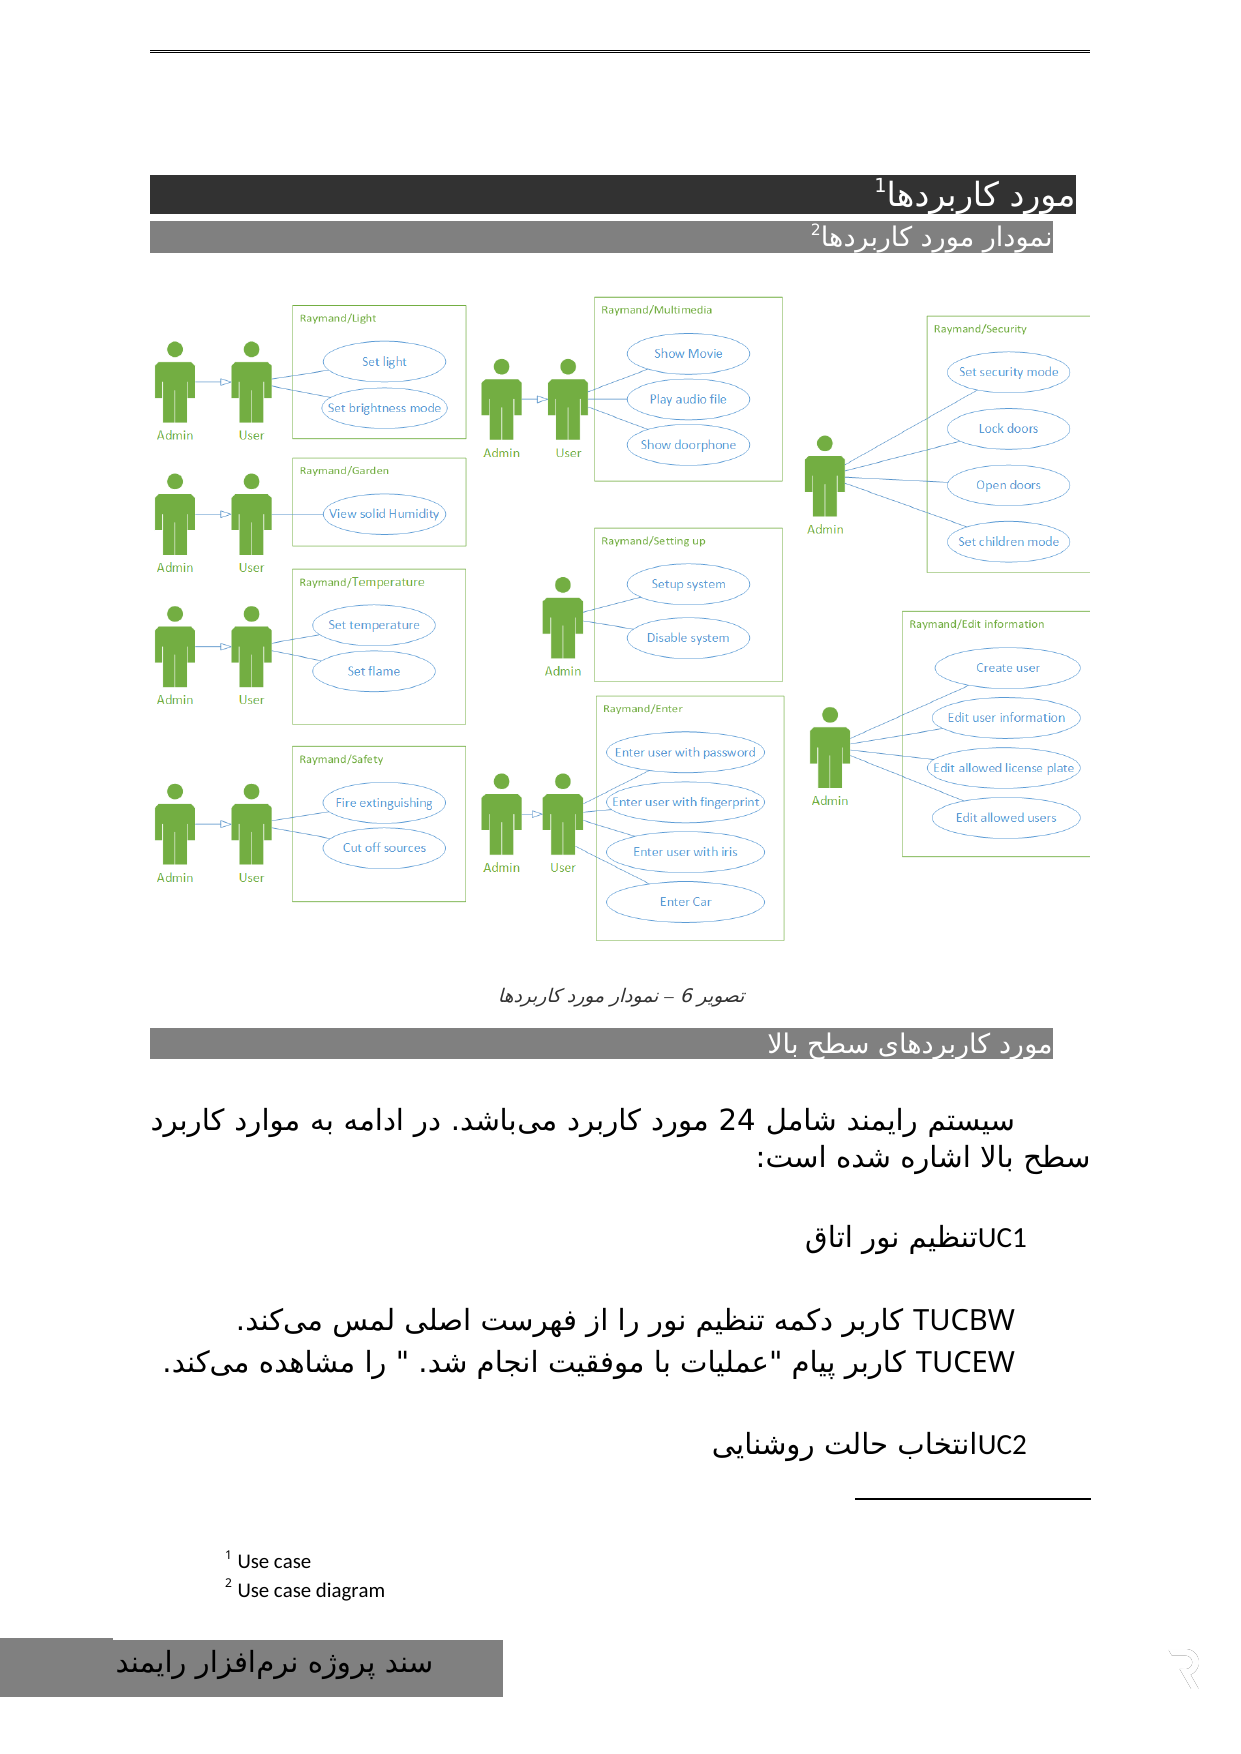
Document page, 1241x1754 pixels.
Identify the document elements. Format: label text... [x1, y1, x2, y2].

subtitle مورد کاربردها [150, 175, 1076, 214]
picture [1162, 1644, 1212, 1694]
text TUCBW کاربر دکمه تنظیم نور را از فهرست اصلی لمس می‌کند. [150, 1299, 1090, 1338]
list انتخاب حالت روشنایی [150, 1426, 978, 1462]
list تنظیم نور اتاق [150, 1219, 978, 1254]
subtitle مورد کاربردهای سطح بالا [150, 1028, 1053, 1059]
text سیستم رایمند شامل 24 مورد کاربرد می‌باشد. در ادامه به موارد کاربرد سطح‌ بالا اشاره شده ‌است: [150, 1104, 1090, 1174]
subtitle نمودار مورد کاربردها [150, 221, 1053, 253]
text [150, 1342, 1090, 1381]
picture [150, 296, 1090, 941]
